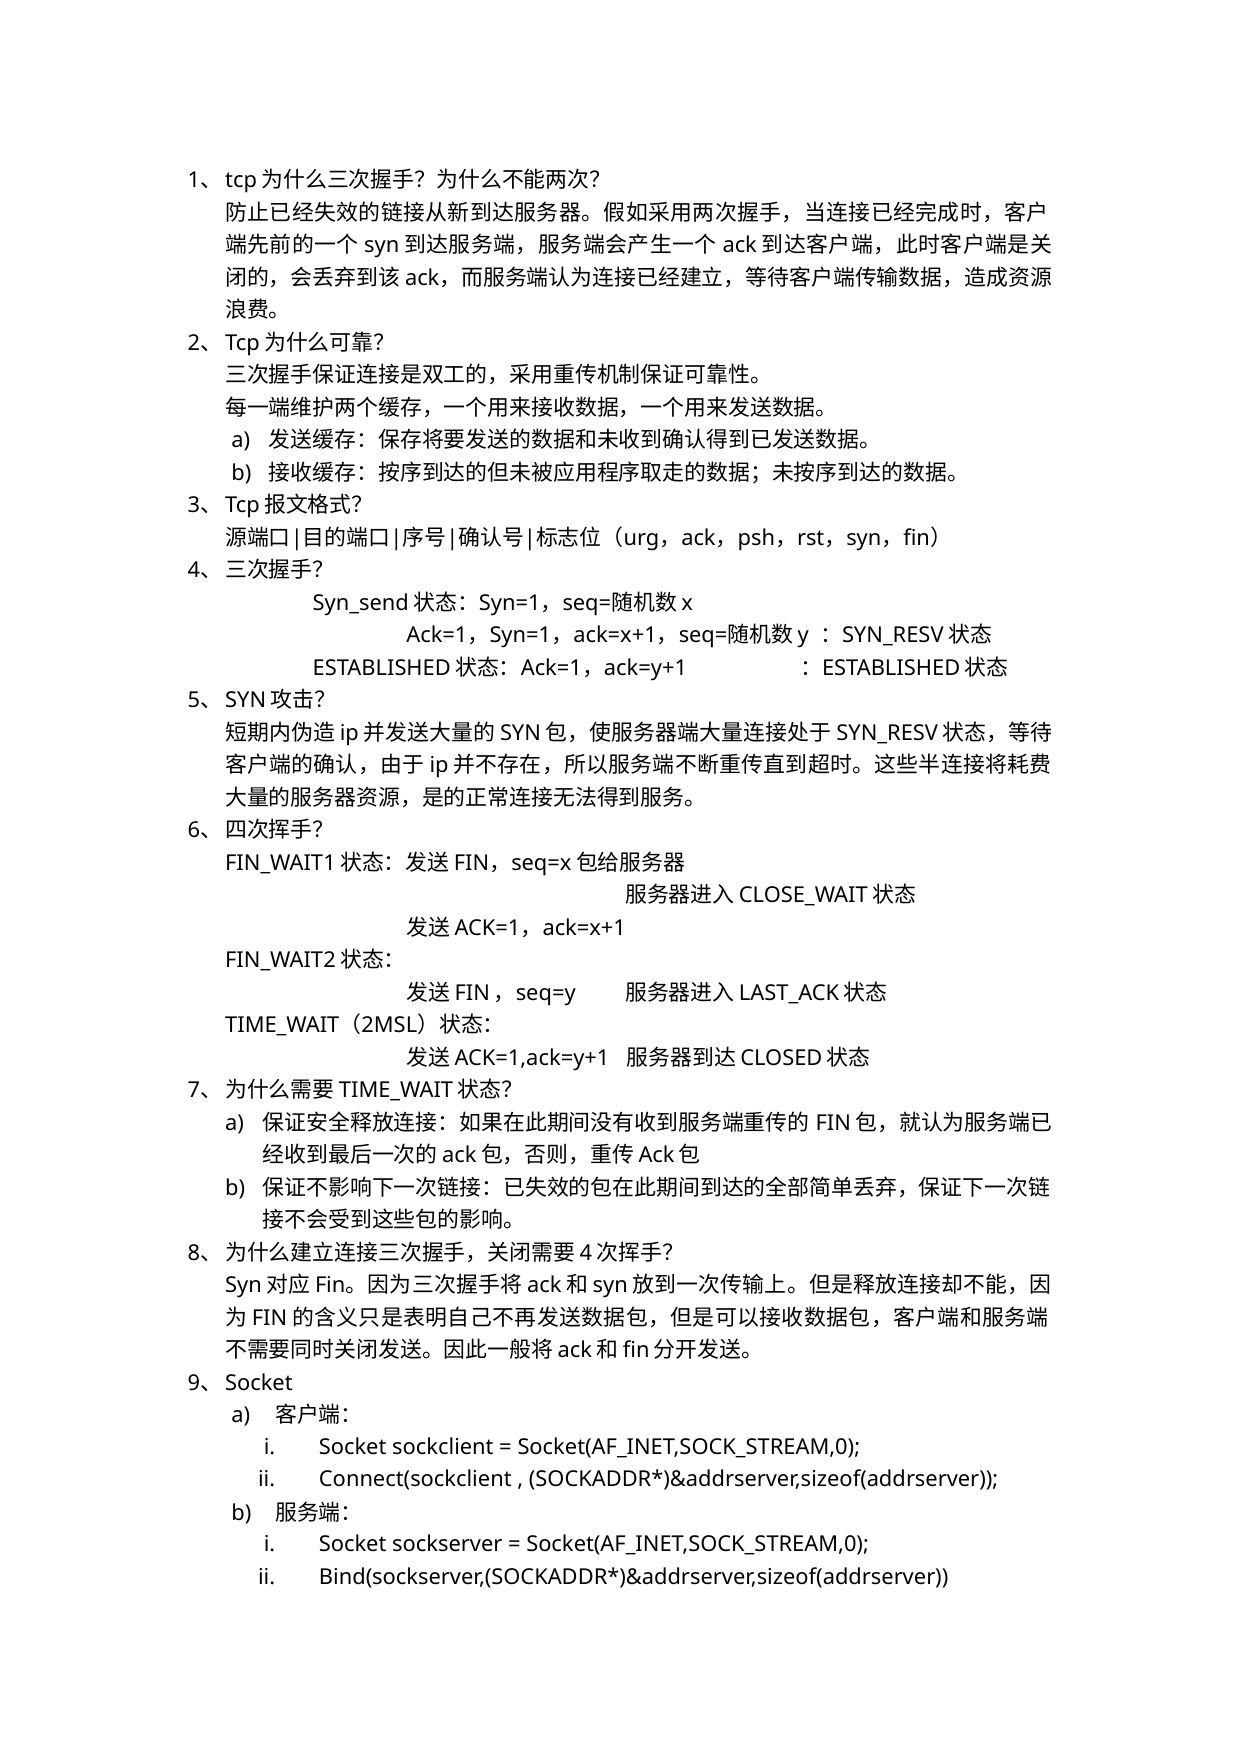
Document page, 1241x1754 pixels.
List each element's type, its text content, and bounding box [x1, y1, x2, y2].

list Bind(sockserver,(SOCKADDR*)&addrserver,sizeof(addrserver)) [275, 1559, 1053, 1592]
list Socket sockserver = Socket(AF_INET,SOCK_STREAM,0); [275, 1527, 1053, 1559]
list 三次握手保证连接是双工的，采用重传机制保证可靠性。 [225, 357, 1053, 389]
list ESTABLISHED状态：Ack=1，ack=y+1 ：ESTABLISHED状态 [312, 649, 1053, 682]
list FIN_WAIT2状态： [225, 942, 1053, 974]
list SYN攻击？ [187, 682, 1053, 714]
list Syn对应Fin。因为三次握手将ack和syn放到一次传输上。但是释放连接却不能，因为FIN的含义只是表明自己不再发送数据包，但是可以接收数据包，客户端和服务端不需要同时关闭发送。因此一般将ack和fin分开发送。 [225, 1267, 1053, 1364]
list FIN_WAIT1状态：发送FIN，seq=x包给服务器 [225, 844, 1053, 877]
list 服务端： [231, 1494, 1053, 1527]
list 发送ACK=1,ack=y+1 服务器到达CLOSED状态 [225, 1039, 1053, 1072]
list 保证安全释放连接：如果在此期间没有收到服务端重传的FIN包，就认为服务端已经收到最后一次的ack包，否则，重传Ack包 [225, 1104, 1053, 1169]
list 短期内伪造ip并发送大量的SYN包，使服务器端大量连接处于SYN_RESV状态，等待客户端的确认，由于ip并不存在，所以服务端不断重传直到超时。这些半连接将耗费大量的服务器资源，是的正常连接无法得到服务。 [225, 714, 1053, 812]
list 源端口|目的端口|序号|确认号|标志位（urg，ack，psh，rst，syn，fin） [225, 519, 1053, 552]
list tcp为什么三次握手？为什么不能两次？ [187, 162, 1053, 194]
text Ack=1，Syn=1，ack=x+1，seq=随机数y ：SYN_RESV状态 [362, 617, 1053, 649]
list 服务器进入CLOSE_WAIT状态 [225, 877, 1053, 909]
list Tcp报文格式？ [187, 487, 1053, 519]
list 防止已经失效的链接从新到达服务器。假如采用两次握手，当连接已经完成时，客户端先前的一个syn到达服务端，服务端会产生一个ack到达客户端，此时客户端是关闭的，会丢弃到该ack，而服务端认为连接已经建立，等待客户端传输数据，造成资源浪费。 [225, 194, 1053, 324]
list Socket sockclient = Socket(AF_INET,SOCK_STREAM,0); [275, 1429, 1053, 1462]
list TIME_WAIT（2MSL）状态： [225, 1007, 1053, 1039]
list Socket [187, 1364, 1053, 1397]
list Tcp为什么可靠？ [187, 324, 1053, 357]
list 每一端维护两个缓存，一个用来接收数据，一个用来发送数据。 [225, 389, 1053, 422]
list 发送ACK=1，ack=x+1 [225, 909, 1053, 942]
list 三次握手？ [187, 552, 1053, 584]
list Connect(sockclient , (SOCKADDR*)&addrserver,sizeof(addrserver)); [275, 1462, 1053, 1494]
list 为什么建立连接三次握手，关闭需要4次挥手？ [187, 1234, 1053, 1267]
list 保证不影响下一次链接：已失效的包在此期间到达的全部简单丢弃，保证下一次链接不会受到这些包的影响。 [225, 1169, 1053, 1234]
list 发送缓存：保存将要发送的数据和未收到确认得到已发送数据。 [231, 422, 1053, 454]
list 接收缓存：按序到达的但未被应用程序取走的数据；未按序到达的数据。 [231, 454, 1053, 487]
list 四次挥手？ [187, 812, 1053, 844]
list 为什么需要TIME_WAIT状态？ [187, 1072, 1053, 1104]
list 发送FIN ，seq=y 服务器进入LAST_ACK状态 [225, 974, 1053, 1007]
list Syn_send状态：Syn=1，seq=随机数x [312, 584, 1053, 617]
list 客户端： [231, 1397, 1053, 1429]
